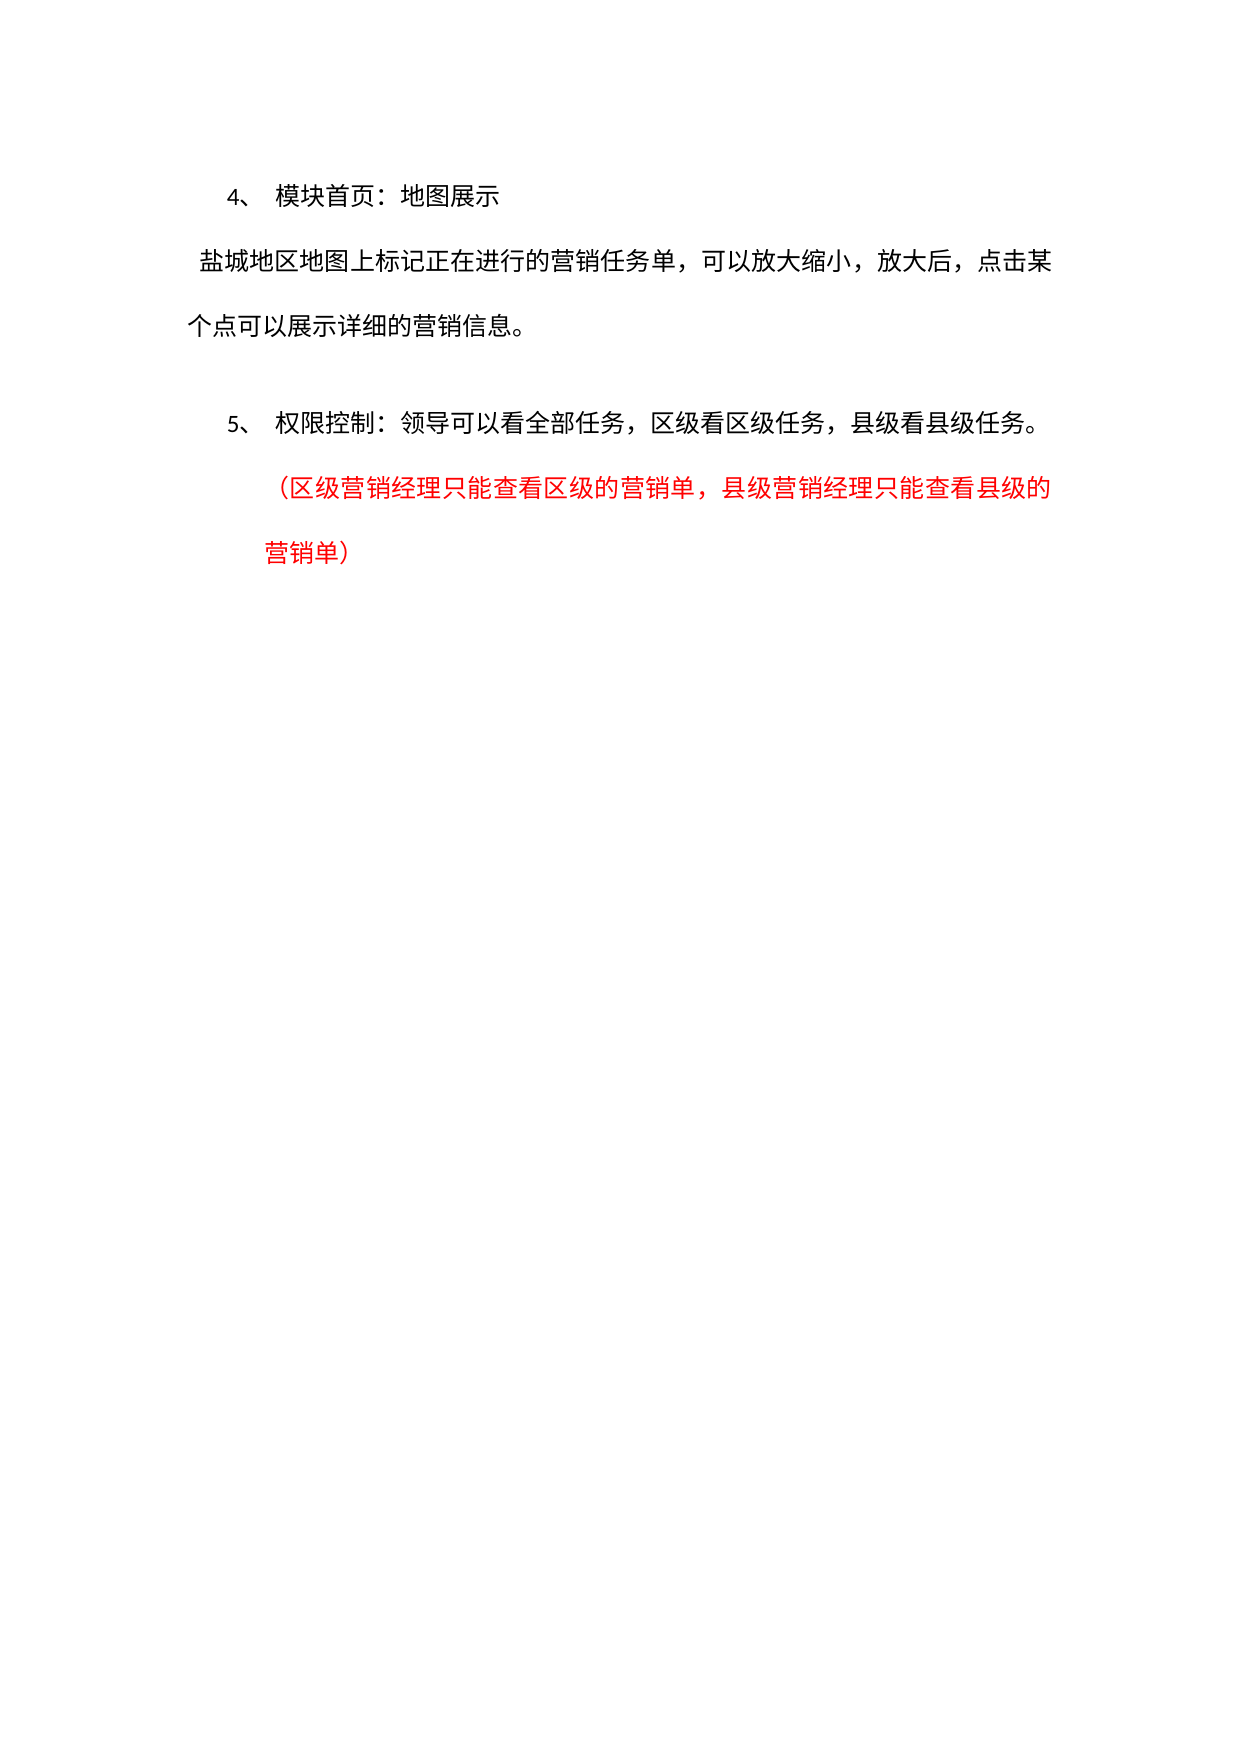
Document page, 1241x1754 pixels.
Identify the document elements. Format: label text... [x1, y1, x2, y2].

text 盐城地区地图上标记正在进行的营销任务单，可以放大缩小，放大后，点击某 个点可以展示详细的营销信息。 [187, 227, 1053, 357]
list 模块首页：地图展示 [227, 162, 1053, 227]
list （区级营销经理只能查看区级的营销单，县级营销经理只能查看县级的营销单） [264, 454, 1053, 584]
list 权限控制：领导可以看全部任务，区级看区级任务，县级看县级任务。 [227, 389, 1053, 454]
